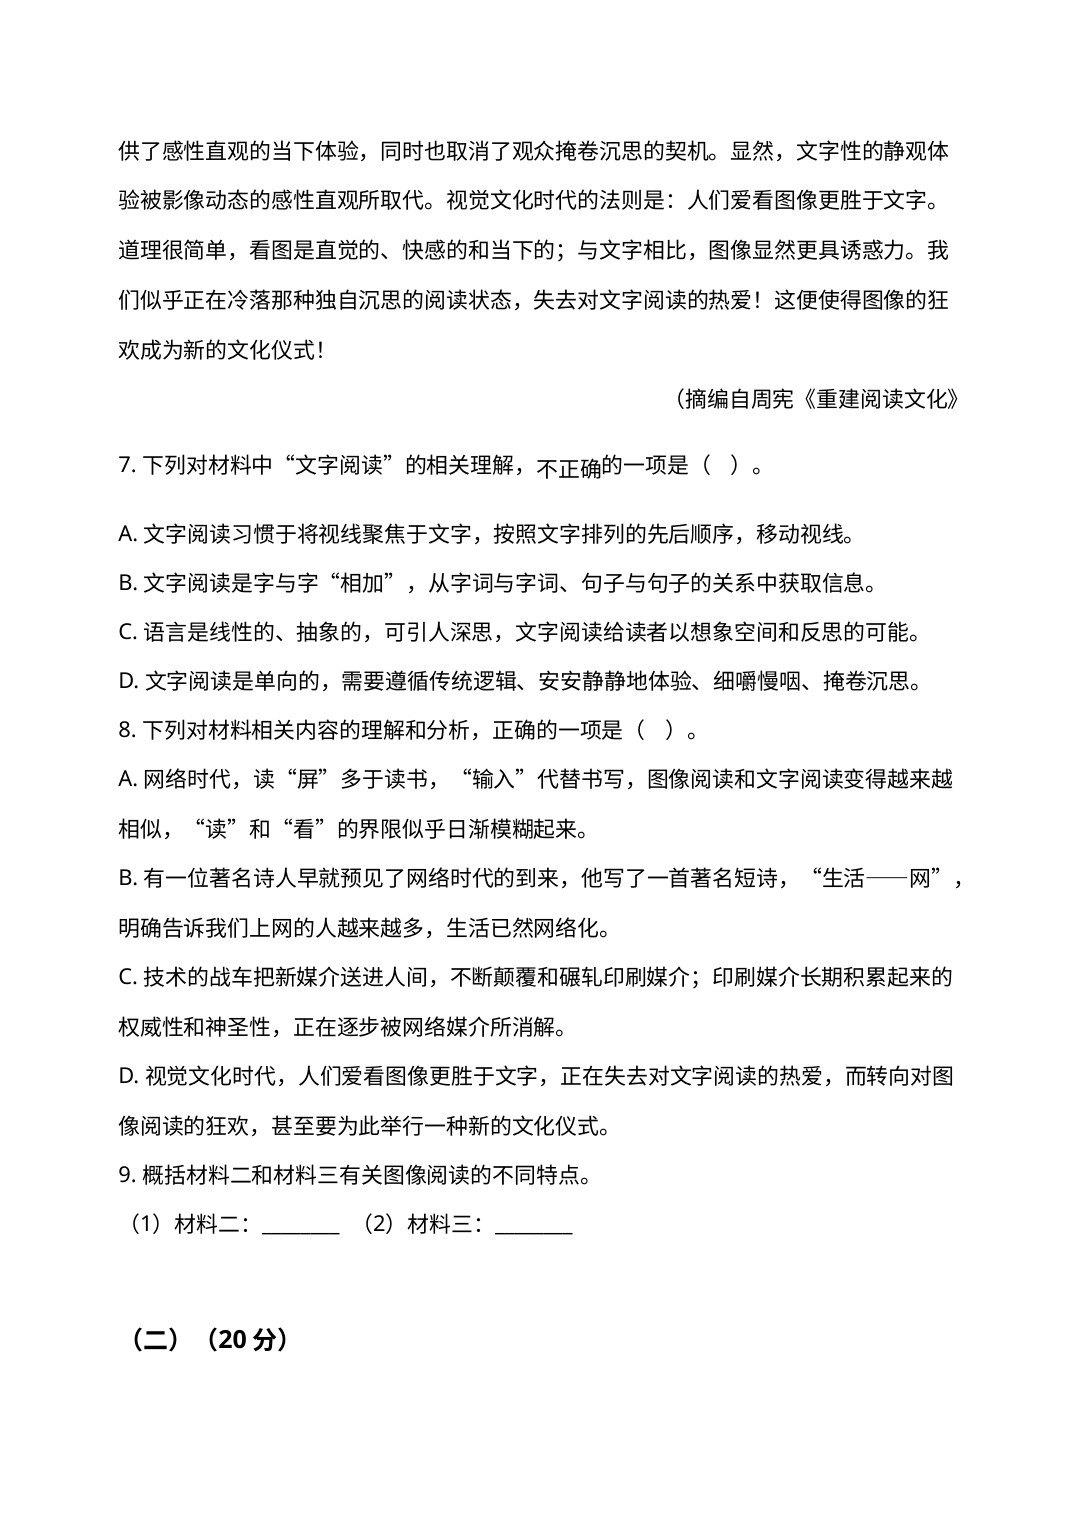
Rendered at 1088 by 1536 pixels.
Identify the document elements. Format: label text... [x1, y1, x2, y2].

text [118, 133, 969, 365]
text 9. 概括材料二和材料三有关图像阅读的不同特点。 [118, 1157, 969, 1190]
text C. 语言是线性的、抽象的，可引人深思，文字阅读给读者以想象空间和反思的可能。 [118, 614, 969, 648]
text （摘编自周宪《重建阅读文化》 [118, 381, 969, 414]
text A. 网络时代，读“屏”多于读书，“输入”代替书写，图像阅读和文字阅读变得越来越相似，“读”和“看”的界限似乎日渐模糊起来。 [118, 762, 969, 845]
text D. 视觉文化时代，人们爱看图像更胜于文字，正在失去对文字阅读的热爱，而转向对图像阅读的狂欢，甚至要为此举行一种新的文化仪式。 [118, 1058, 969, 1141]
text （二）（20分） [118, 1306, 969, 1372]
text A. 文字阅读习惯于将视线聚焦于文字，按照文字排列的先后顺序，移动视线。 [118, 516, 969, 550]
text C. 技术的战车把新媒介送进人间，不断颠覆和碾轧印刷媒介；印刷媒介长期积累起来的权威性和神圣性，正在逐步被网络媒介所消解。 [118, 959, 969, 1042]
text B. 有一位著名诗人早就预见了网络时代的到来，他写了一首著名短诗，“生活——网”，明确告诉我们上网的人越来越多，生活已然网络化。 [118, 861, 969, 944]
text D. 文字阅读是单向的，需要遵循传统逻辑、安安静静地体验、细嚼慢咽、掩卷沉思。 [118, 664, 969, 697]
text 8. 下列对材料相关内容的理解和分析，正确的一项是（ ）。 [118, 713, 969, 746]
text B. 文字阅读是字与字“相加”，从字词与字词、句子与句子的关系中获取信息。 [118, 566, 969, 599]
text 7. 下列对材料中“文字阅读”的相关理解，不正确的一项是（ ）。 [118, 430, 969, 497]
text （1）材料二：________ （2）材料三：________ [118, 1206, 969, 1239]
